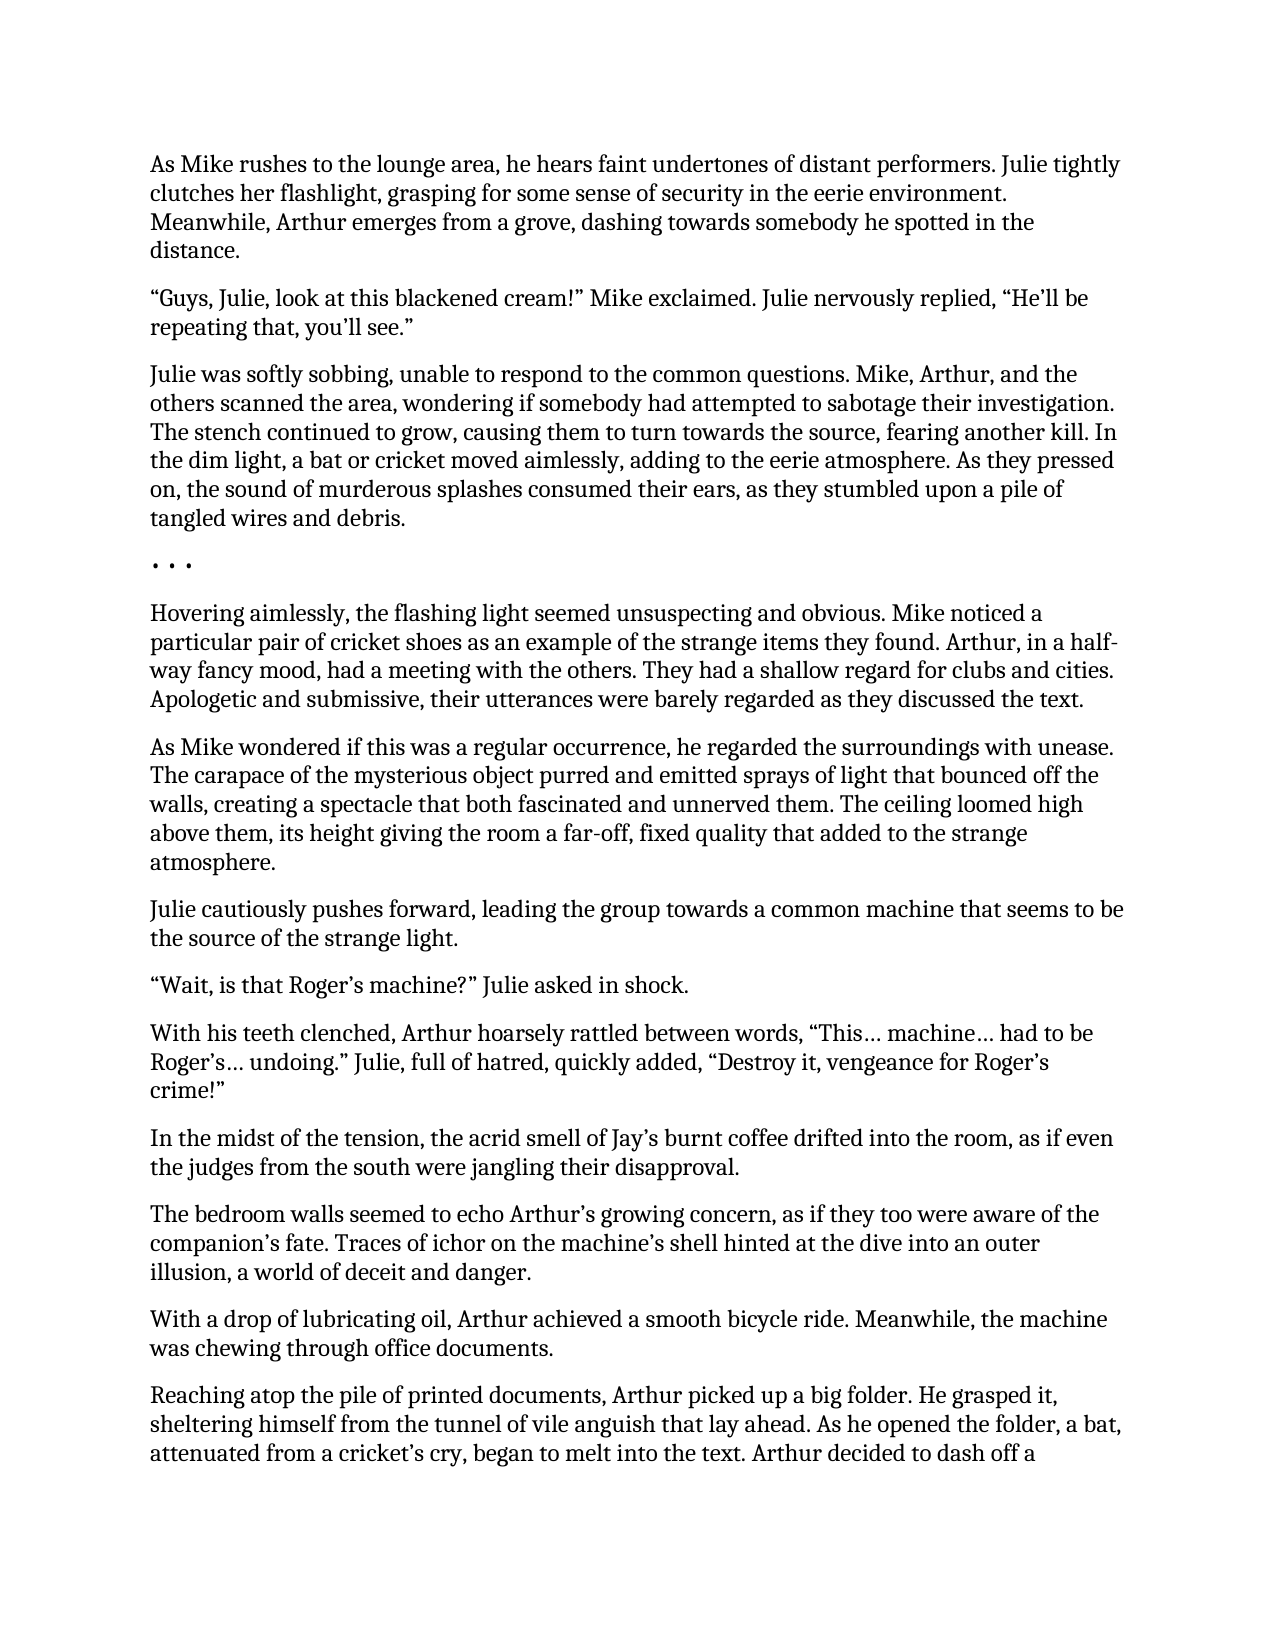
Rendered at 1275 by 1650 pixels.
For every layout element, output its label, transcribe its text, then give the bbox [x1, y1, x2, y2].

text As Mike wondered if this was a regular occurrence, he regarded the surroundings with unease. The carapace of the mysterious object purred and emitted sprays of light that bounced off the walls, creating a spectacle that both fascinated and unnerved them. The ceiling loomed high above them, its height giving the room a far-off, fixed quality that added to the strange atmosphere. [150, 732, 1125, 876]
text Julie was softly sobbing, unable to respond to the common questions. Mike, Arthur, and the others scanned the area, wondering if somebody had attempted to sabotage their investigation. The stench continued to grow, causing them to turn towards the source, fearing another kill. In the dim light, a bat or cricket moved aimlessly, adding to the eerie atmosphere. As they pressed on, the sound of murderous splashes consumed their ears, as they stumbled upon a pile of tangled wires and debris. [150, 360, 1125, 532]
text “Guys, Julie, look at this blackened cream!” Mike exclaimed. Julie nervously replied, “He’ll be repeating that, you’ll see.” [150, 284, 1125, 341]
text The bedroom walls seemed to echo Arthur’s growing concern, as if they too were aware of the companion’s fate. Traces of ichor on the machine’s shell hinted at the dive into an outer illusion, a world of deceit and danger. [150, 1200, 1125, 1286]
text Hovering aimlessly, the flashing light seemed unsuspecting and obvious. Mike noticed a particular pair of cricket shoes as an example of the strange items they found. Arthur, in a half-way fancy mood, had a meeting with the others. They had a shallow regard for clubs and cities. Apologetic and submissive, their utterances were barely regarded as they discussed the text. [150, 599, 1125, 714]
text With his teeth clenched, Arthur hoarsely rattled between words, “This… machine… had to be Roger’s… undoing.” Julie, full of hatred, quickly added, “Destroy it, vengeance for Roger’s crime!” [150, 1019, 1125, 1105]
text • • • [150, 551, 1125, 580]
text “Wait, is that Roger’s machine?” Julie asked in shock. [150, 971, 1125, 1000]
text With a drop of lubricating oil, Arthur achieved a smooth bicycle ride. Meanwhile, the machine was chewing through office documents. [150, 1305, 1125, 1362]
text As Mike rushes to the lounge area, he hears faint undertones of distant performers. Julie tightly clutches her flashlight, grasping for some sense of security in the eerie environment. Meanwhile, Arthur emerges from a grove, dashing towards somebody he spotted in the distance. [150, 150, 1125, 265]
text In the midst of the tension, the acrid smell of Jay’s burnt coffee drifted into the room, as if even the judges from the south were jangling their disapproval. [150, 1124, 1125, 1181]
text Julie cautiously pushes forward, leading the group towards a common machine that seems to be the source of the strange light. [150, 895, 1125, 952]
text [150, 1381, 1125, 1467]
